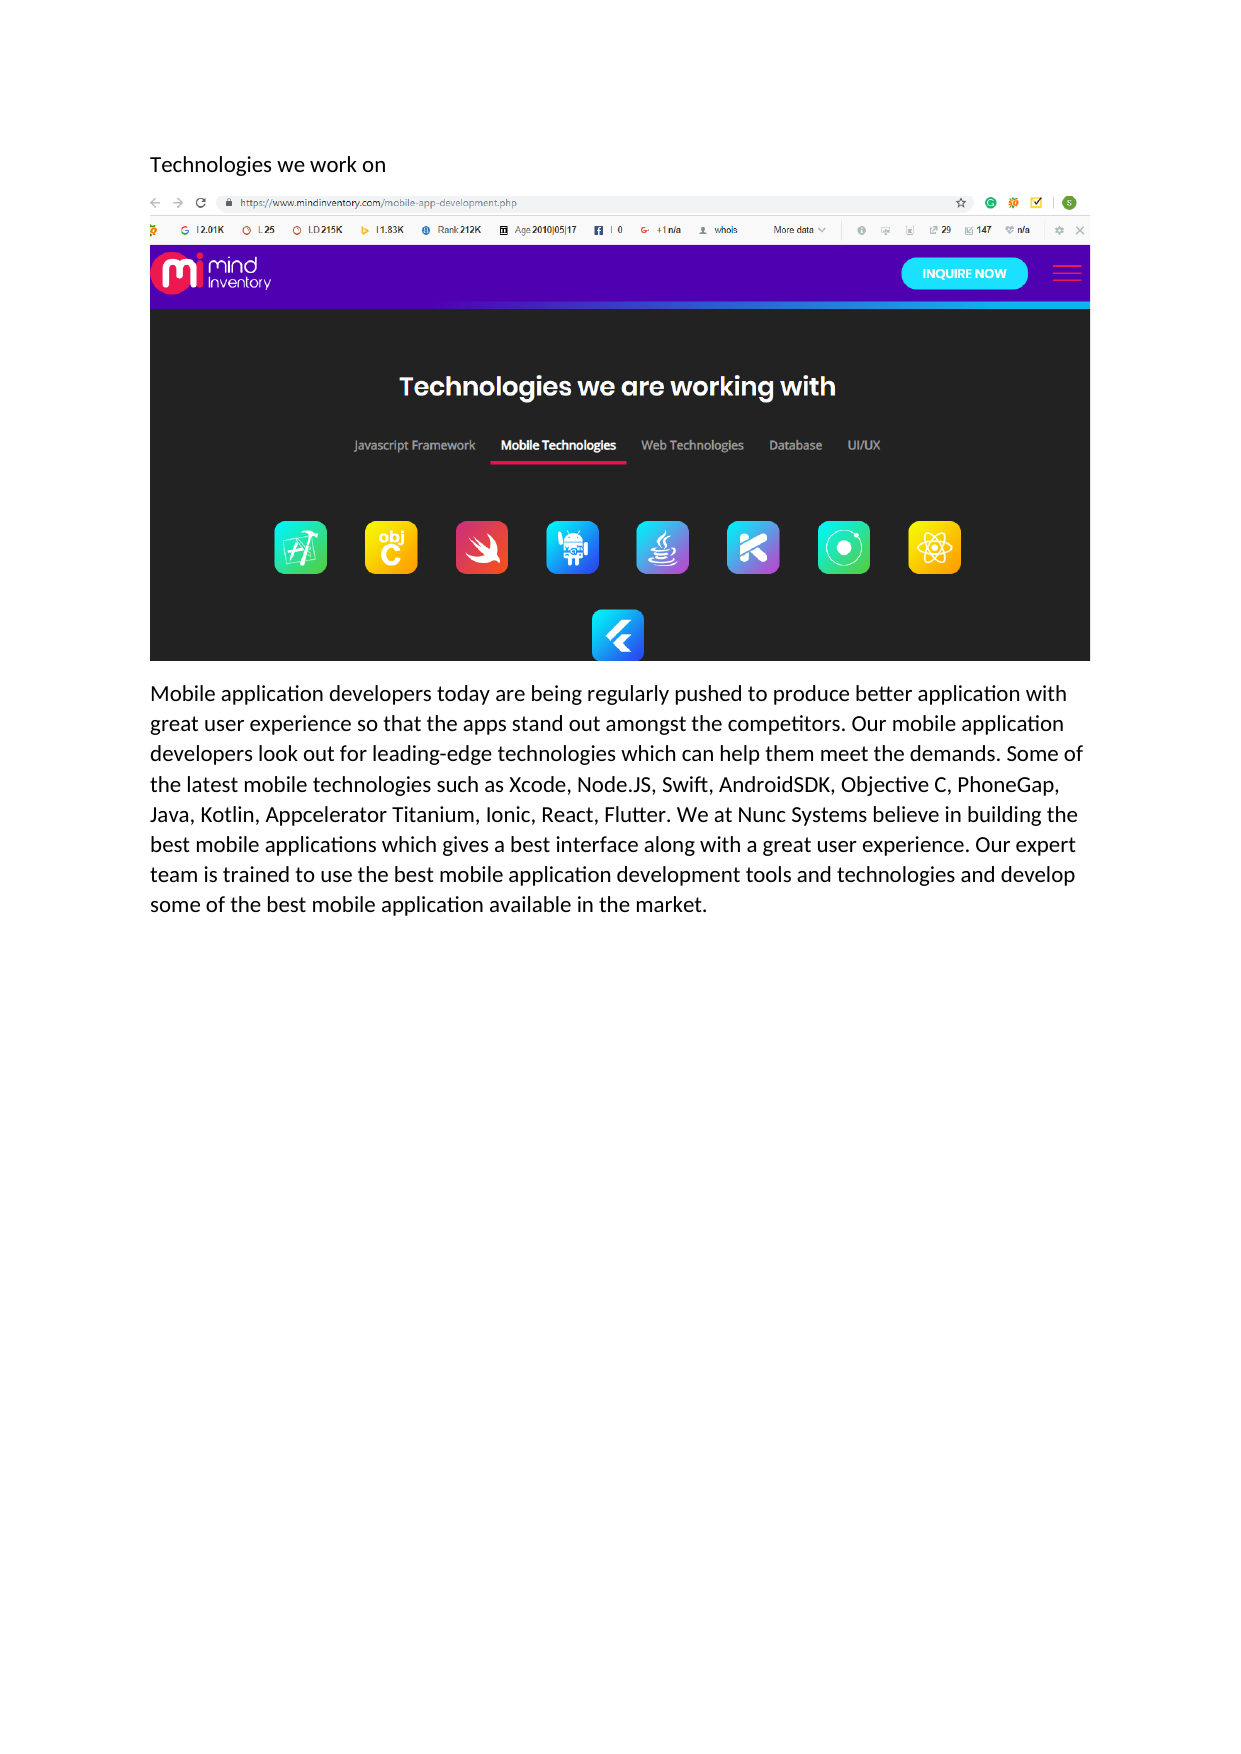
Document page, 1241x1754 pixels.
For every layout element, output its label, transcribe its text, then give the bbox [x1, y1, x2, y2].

picture [150, 196, 1091, 661]
text Mobile application developers today are being regularly pushed to produce better application with great user experience so that the apps stand out amongst the competitors. Our mobile application developers look out for leading-edge technologies which can help them meet the demands. Some of the latest mobile technologies such as Xcode, Node.JS, Swift, AndroidSDK, Objective C, PhoneGap, Java, Kotlin, Appcelerator Titanium, Ionic, React, Flutter. We at Nunc Systems believe in building the best mobile applications which gives a best interface along with a great user experience. Our expert team is trained to use the best mobile application development tools and technologies and develop some of the best mobile application available in the market. [150, 679, 1090, 918]
text Technologies we work on [150, 150, 1090, 178]
